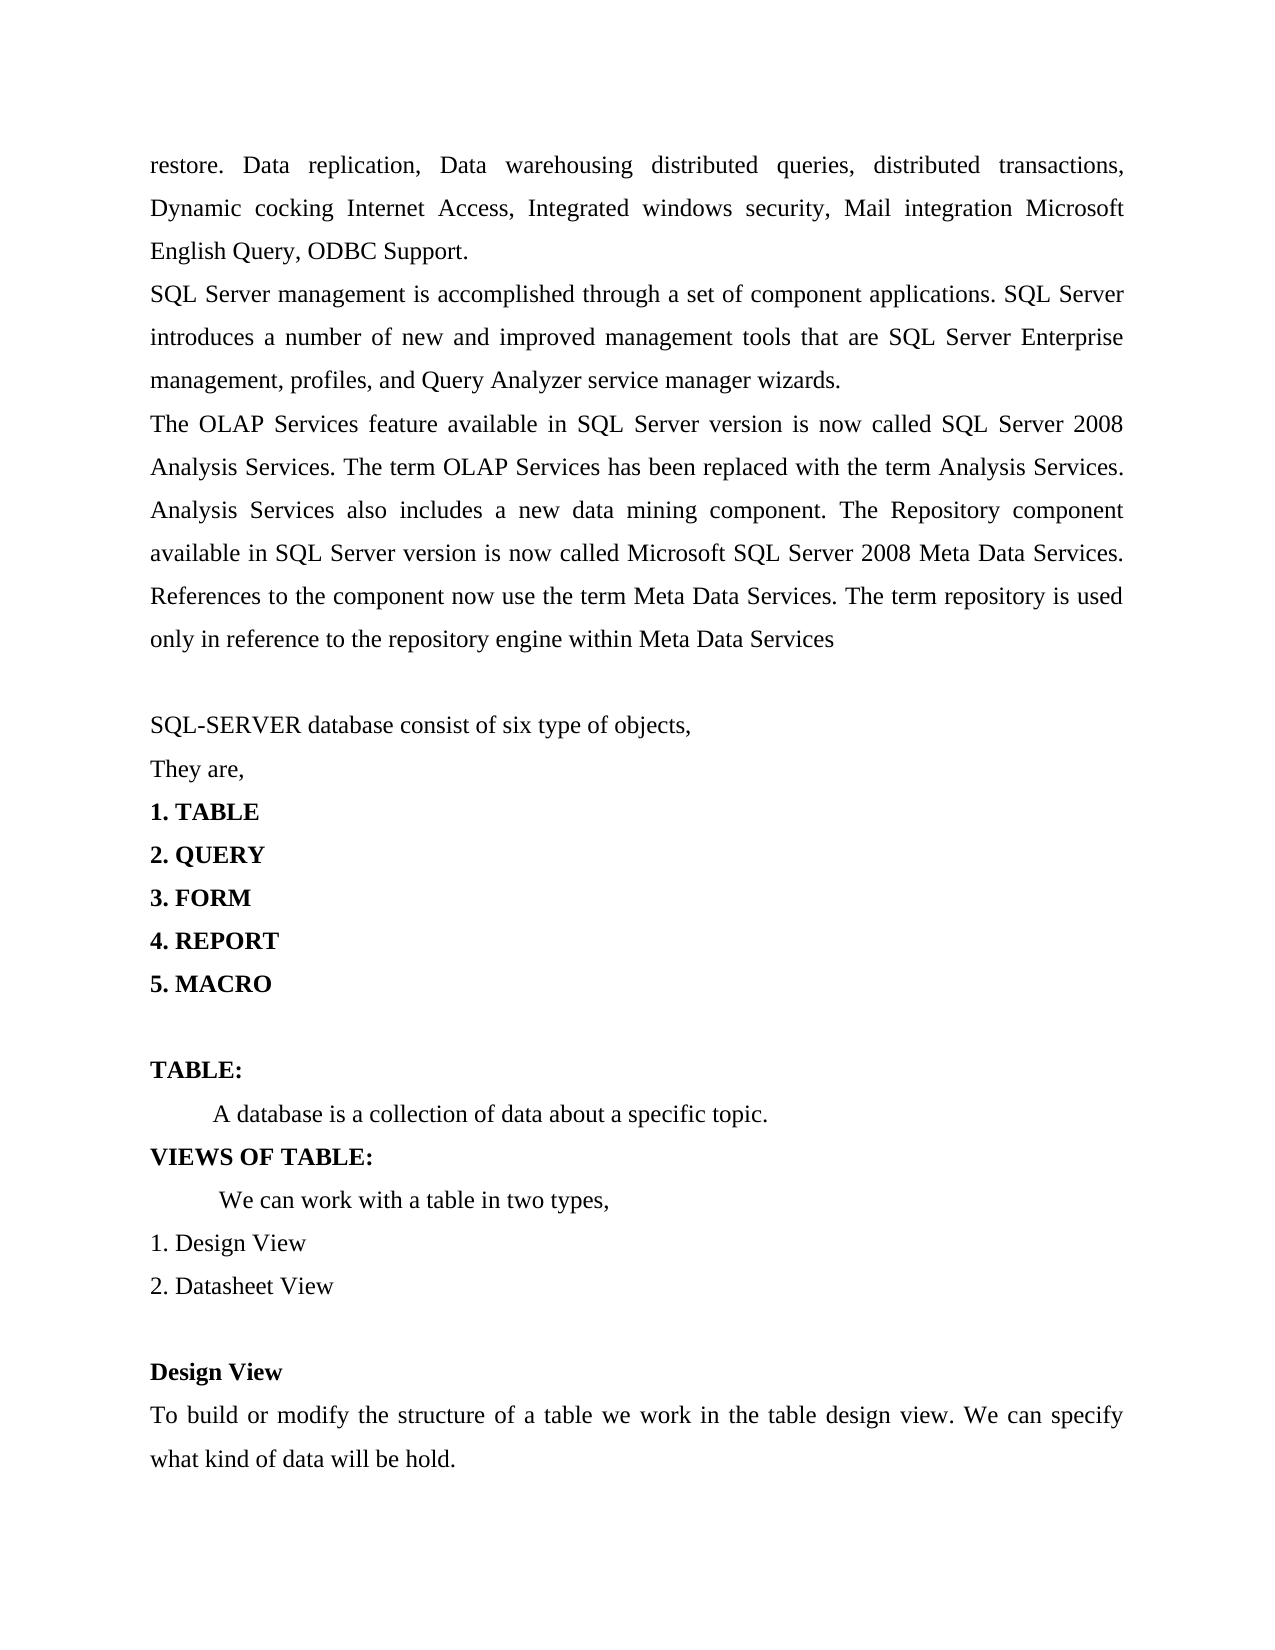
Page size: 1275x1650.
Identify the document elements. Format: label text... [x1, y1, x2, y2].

text 2. QUERY [150, 840, 1125, 869]
text TABLE: [150, 1056, 1125, 1084]
text They are, [150, 754, 1125, 782]
text 1. TABLE [150, 797, 1125, 826]
text 2. Datasheet View [150, 1271, 1125, 1300]
text SQL Server management is accomplished through a set of component applications. SQL Server introduces a number of new and improved management tools that are SQL Server Enterprise management, profiles, and Query Analyzer service manager wizards. [150, 279, 1125, 394]
text We can work with a table in two types, [150, 1185, 1125, 1214]
text 4. REPORT [150, 926, 1125, 955]
text Design View [150, 1357, 1125, 1386]
text 5. MACRO [150, 969, 1125, 998]
text The OLAP Services feature available in SQL Server version is now called SQL Server 2008 Analysis Services. The term OLAP Services has been replaced with the term Analysis Services. Analysis Services also includes a new data mining component. The Repository component available in SQL Server version is now called Microsoft SQL Server 2008 Meta Data Services. References to the component now use the term Meta Data Services. The term repository is used only in reference to the repository engine within Meta Data Services [150, 409, 1125, 653]
text 3. FORM [150, 883, 1125, 912]
text A database is a collection of data about a specific topic. [150, 1099, 1125, 1127]
text 1. Design View [150, 1228, 1125, 1257]
text SQL-SERVER database consist of six type of objects, [150, 711, 1125, 739]
text VIEWS OF TABLE: [150, 1142, 1125, 1171]
text To build or modify the structure of a table we work in the table design view. We can specify what kind of data will be hold. [150, 1401, 1125, 1472]
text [150, 150, 1125, 265]
